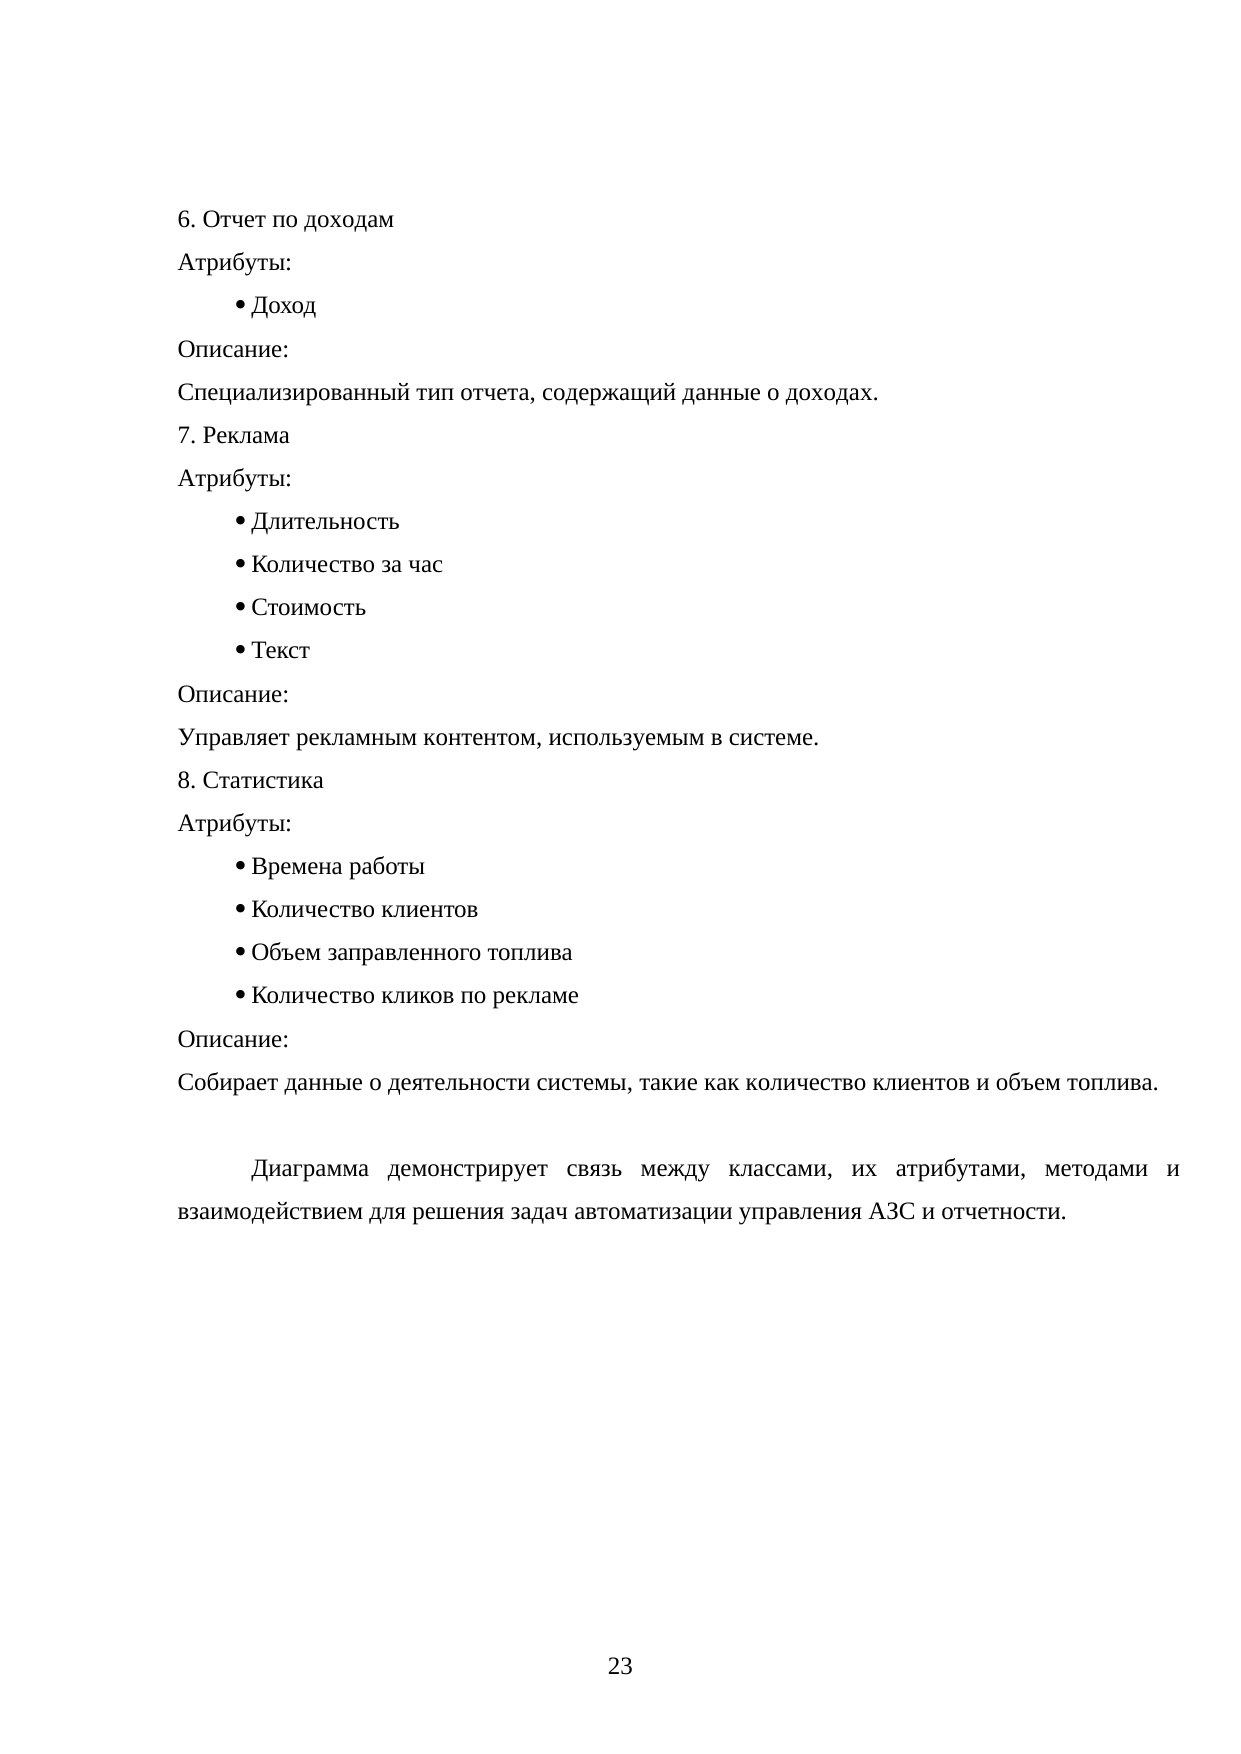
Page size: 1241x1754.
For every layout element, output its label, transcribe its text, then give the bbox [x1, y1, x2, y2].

text 7. Реклама [177, 420, 1181, 449]
text Описание: Специализированный тип отчета, содержащий данные о доходах. [177, 334, 1181, 406]
text Атрибуты: [177, 247, 1181, 276]
text 8. Статистика [177, 765, 1181, 794]
list Длительность [177, 506, 1181, 535]
list Текст [177, 636, 1181, 664]
list Количество за час [177, 549, 1181, 578]
text Атрибуты: [177, 463, 1181, 492]
list Количество кликов по рекламе [177, 981, 1181, 1009]
list Времена работы [177, 851, 1181, 880]
list Стоимость [177, 592, 1181, 621]
text Описание: Управляет рекламным контентом, используемым в системе. [177, 679, 1181, 751]
text 6. Отчет по доходам [177, 204, 1181, 233]
text Описание: Собирает данные о деятельности системы, такие как количество клиентов и объем топлива. [177, 1024, 1181, 1096]
text Атрибуты: [177, 808, 1181, 837]
list Количество клиентов [177, 894, 1181, 923]
list Объем заправленного топлива [177, 937, 1181, 966]
text Диаграмма демонстрирует связь между классами, их атрибутами, методами и взаимодействием для решения задач автоматизации управления АЗС и отчетности. [177, 1153, 1181, 1225]
list Доход [177, 291, 1181, 319]
